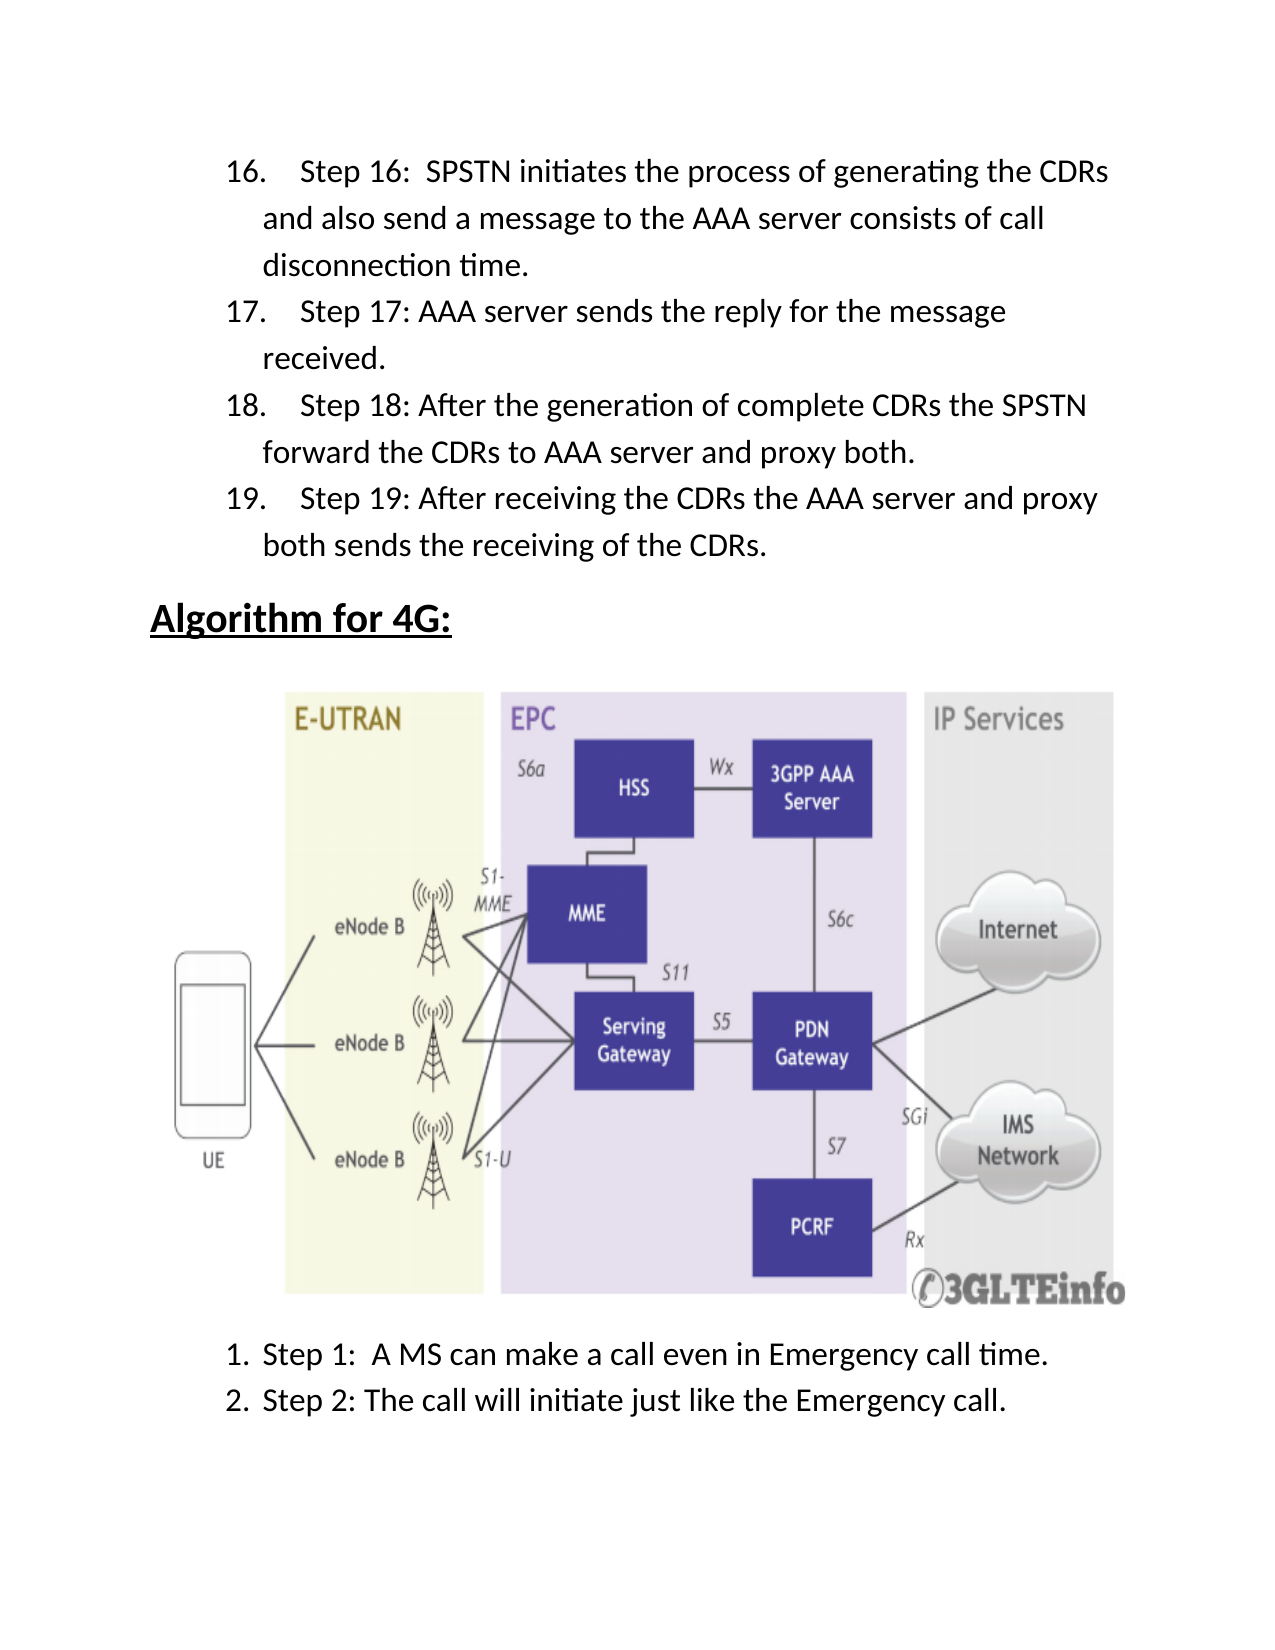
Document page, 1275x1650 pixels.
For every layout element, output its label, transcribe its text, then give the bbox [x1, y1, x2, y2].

list Step 1: A MS can make a call even in Emergency call time. [225, 1333, 1125, 1373]
list Step 16: SPSTN initiates the process of generating the CDRs and also send a message to the AAA server consists of call disconnection time. [225, 150, 1125, 284]
picture [150, 671, 1125, 1308]
text Algorithm for 4G: [150, 592, 1125, 643]
list Step 17: AAA server sends the reply for the message received. [225, 290, 1125, 378]
list Step 2: The call will initiate just like the Emergency call. [225, 1379, 1125, 1420]
list Step 19: After receiving the CDRs the AAA server and proxy both sends the receiving of the CDRs. [225, 477, 1125, 565]
list Step 18: After the generation of complete CDRs the SPSTN forward the CDRs to AAA server and proxy both. [225, 384, 1125, 471]
